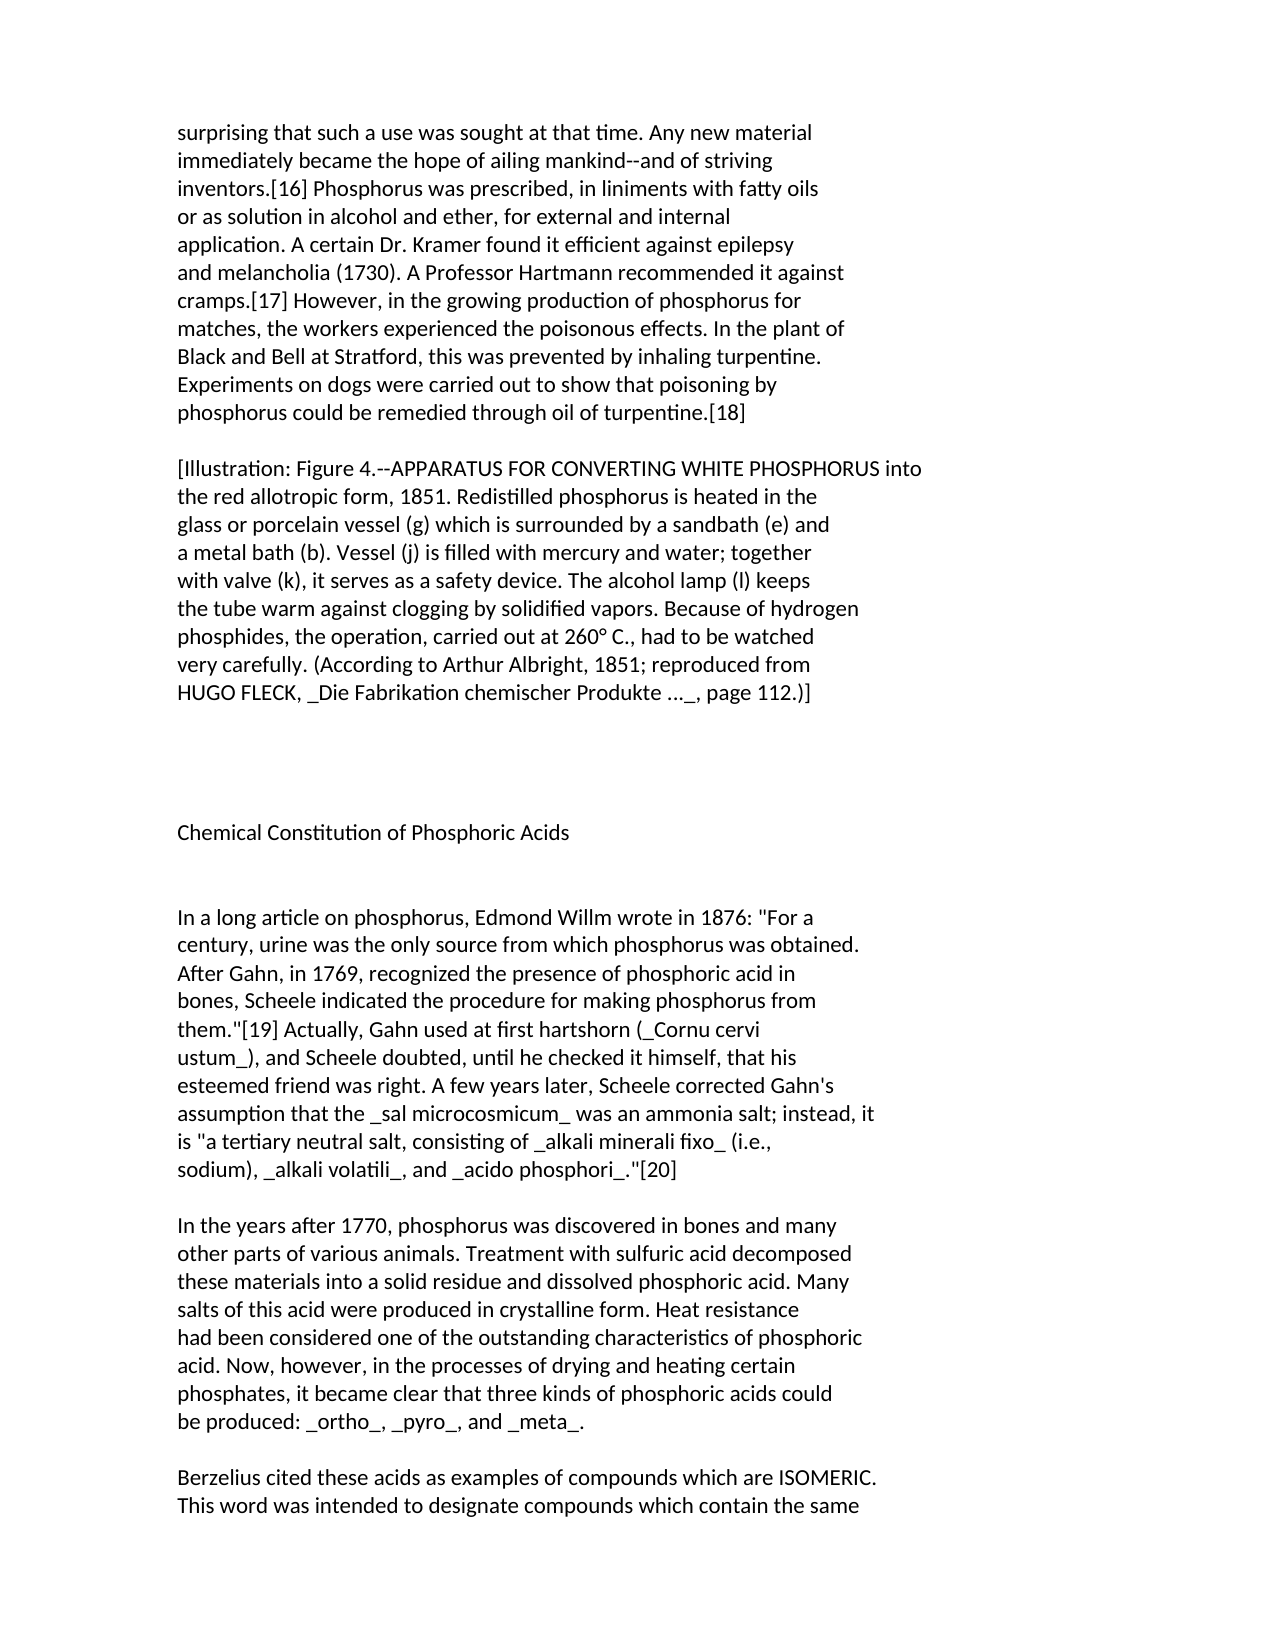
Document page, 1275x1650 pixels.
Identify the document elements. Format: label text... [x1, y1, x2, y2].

text [Illustration: Figure 4.--APPARATUS FOR CONVERTING WHITE PHOSPHORUS into [177, 454, 1186, 482]
text In the years after 1770, phosphorus was discovered in bones and many [177, 1211, 1186, 1239]
text phosphorus could be remedied through oil of turpentine.[18] [177, 398, 1186, 426]
text century, urine was the only source from which phosphorus was obtained. [177, 931, 1186, 959]
text In a long article on phosphorus, Edmond Willm wrote in 1876: "For a [177, 903, 1186, 931]
text ustum_), and Scheele doubted, until he checked it himself, that his [177, 1043, 1186, 1071]
text sodium), _alkali volatili_, and _acido phosphori_."[20] [177, 1155, 1186, 1183]
text bones, Scheele indicated the procedure for making phosphorus from [177, 987, 1186, 1015]
text the tube warm against clogging by solidified vapors. Because of hydrogen [177, 594, 1186, 622]
text inventors.[16] Phosphorus was prescribed, in liniments with fatty oils [177, 174, 1186, 202]
text glass or porcelain vessel (g) which is surrounded by a sandbath (e) and [177, 510, 1186, 538]
text Berzelius cited these acids as examples of compounds which are ISOMERIC. [177, 1463, 1186, 1491]
text or as solution in alcohol and ether, for external and internal [177, 202, 1186, 230]
text had been considered one of the outstanding characteristics of phosphoric [177, 1323, 1186, 1351]
text phosphides, the operation, carried out at 260° C., had to be watched [177, 622, 1186, 650]
text Experiments on dogs were carried out to show that poisoning by [177, 370, 1186, 398]
text immediately became the hope of ailing mankind--and of striving [177, 146, 1186, 174]
text other parts of various animals. Treatment with sulfuric acid decomposed [177, 1239, 1186, 1267]
text a metal bath (b). Vessel (j) is filled with mercury and water; together [177, 538, 1186, 566]
text Chemical Constitution of Phosphoric Acids [177, 818, 1186, 847]
text with valve (k), it serves as a safety device. The alcohol lamp (l) keeps [177, 566, 1186, 594]
text surprising that such a use was sought at that time. Any new material [177, 118, 1186, 146]
text very carefully. (According to Arthur Albright, 1851; reproduced from [177, 650, 1186, 678]
text esteemed friend was right. A few years later, Scheele corrected Gahn's [177, 1071, 1186, 1099]
text phosphates, it became clear that three kinds of phosphoric acids could [177, 1379, 1186, 1407]
text cramps.[17] However, in the growing production of phosphorus for [177, 286, 1186, 314]
text salts of this acid were produced in crystalline form. Heat resistance [177, 1295, 1186, 1323]
text This word was intended to designate compounds which contain the same [177, 1491, 1186, 1519]
text assumption that the _sal microcosmicum_ was an ammonia salt; instead, it [177, 1099, 1186, 1127]
text them."[19] Actually, Gahn used at first hartshorn (_Cornu cervi [177, 1015, 1186, 1043]
text matches, the workers experienced the poisonous effects. In the plant of [177, 314, 1186, 342]
text After Gahn, in 1769, recognized the presence of phosphoric acid in [177, 959, 1186, 987]
text acid. Now, however, in the processes of drying and heating certain [177, 1351, 1186, 1379]
text Black and Bell at Stratford, this was prevented by inhaling turpentine. [177, 342, 1186, 370]
text these materials into a solid residue and dissolved phosphoric acid. Many [177, 1267, 1186, 1295]
text the red allotropic form, 1851. Redistilled phosphorus is heated in the [177, 482, 1186, 510]
text be produced: _ortho_, _pyro_, and _meta_. [177, 1407, 1186, 1435]
text application. A certain Dr. Kramer found it efficient against epilepsy [177, 230, 1186, 258]
text is "a tertiary neutral salt, consisting of _alkali minerali fixo_ (i.e., [177, 1127, 1186, 1155]
text HUGO FLECK, _Die Fabrikation chemischer Produkte ..._, page 112.)] [177, 678, 1186, 706]
text and melancholia (1730). A Professor Hartmann recommended it against [177, 258, 1186, 286]
